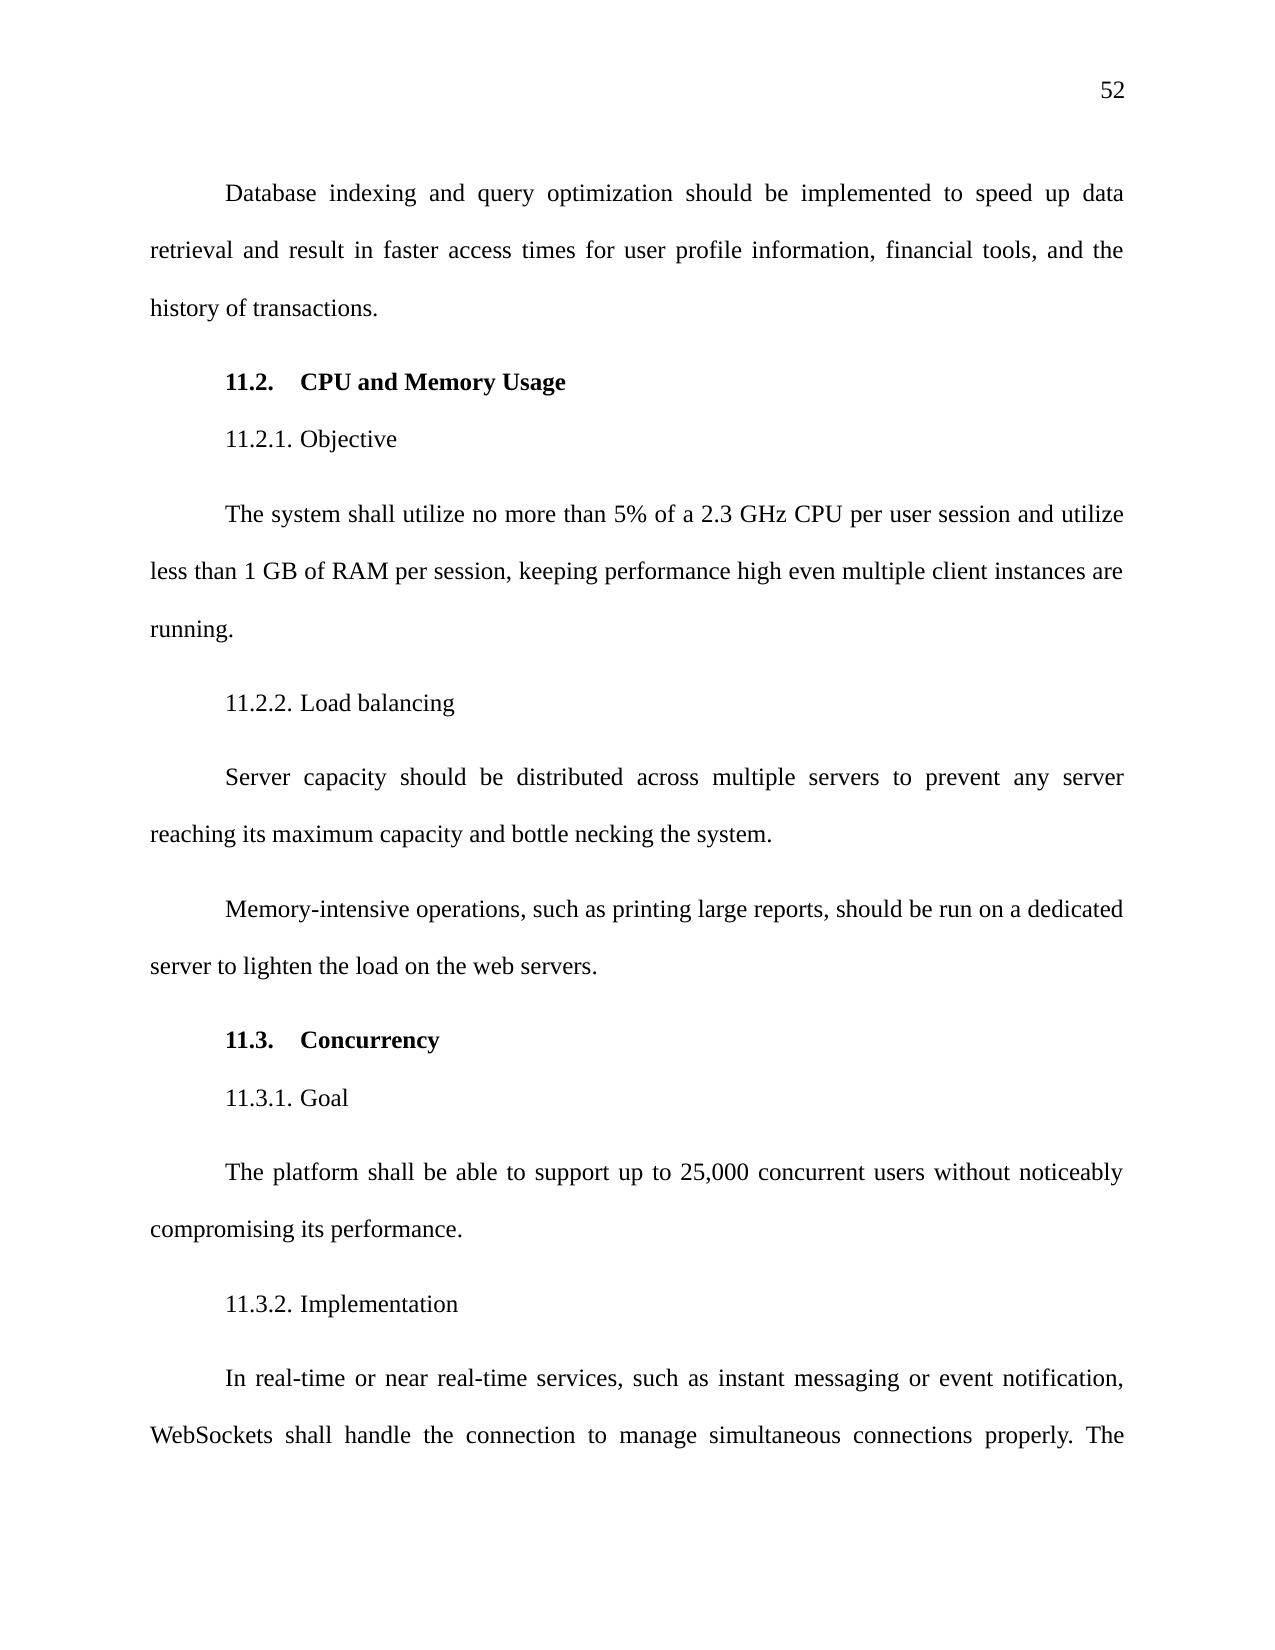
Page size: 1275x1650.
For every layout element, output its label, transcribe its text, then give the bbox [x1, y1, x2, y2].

list Concurrency [225, 1025, 1125, 1054]
list Goal [225, 1083, 1125, 1112]
text The platform shall be able to support up to 25,000 concurrent users without noticeably compromising its performance. [150, 1157, 1125, 1243]
text Memory-intensive operations, such as printing large reports, should be run on a dedicated server to lighten the load on the web servers. [150, 894, 1125, 980]
text Database indexing and query optimization should be implemented to speed up data retrieval and result in faster access times for user profile information, financial tools, and the history of transactions. [150, 178, 1125, 322]
list CPU and Memory Usage [225, 367, 1125, 396]
list Load balancing [225, 688, 1125, 717]
list Implementation [225, 1289, 1125, 1317]
list Objective [225, 424, 1125, 453]
text The system shall utilize no more than 5% of a 2.3 GHz CPU per user session and utilize less than 1 GB of RAM per session, keeping performance high even multiple client instances are running. [150, 499, 1125, 642]
text Server capacity should be distributed across multiple servers to prevent any server reaching its maximum capacity and bottle necking the system. [150, 762, 1125, 848]
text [150, 1363, 1125, 1449]
